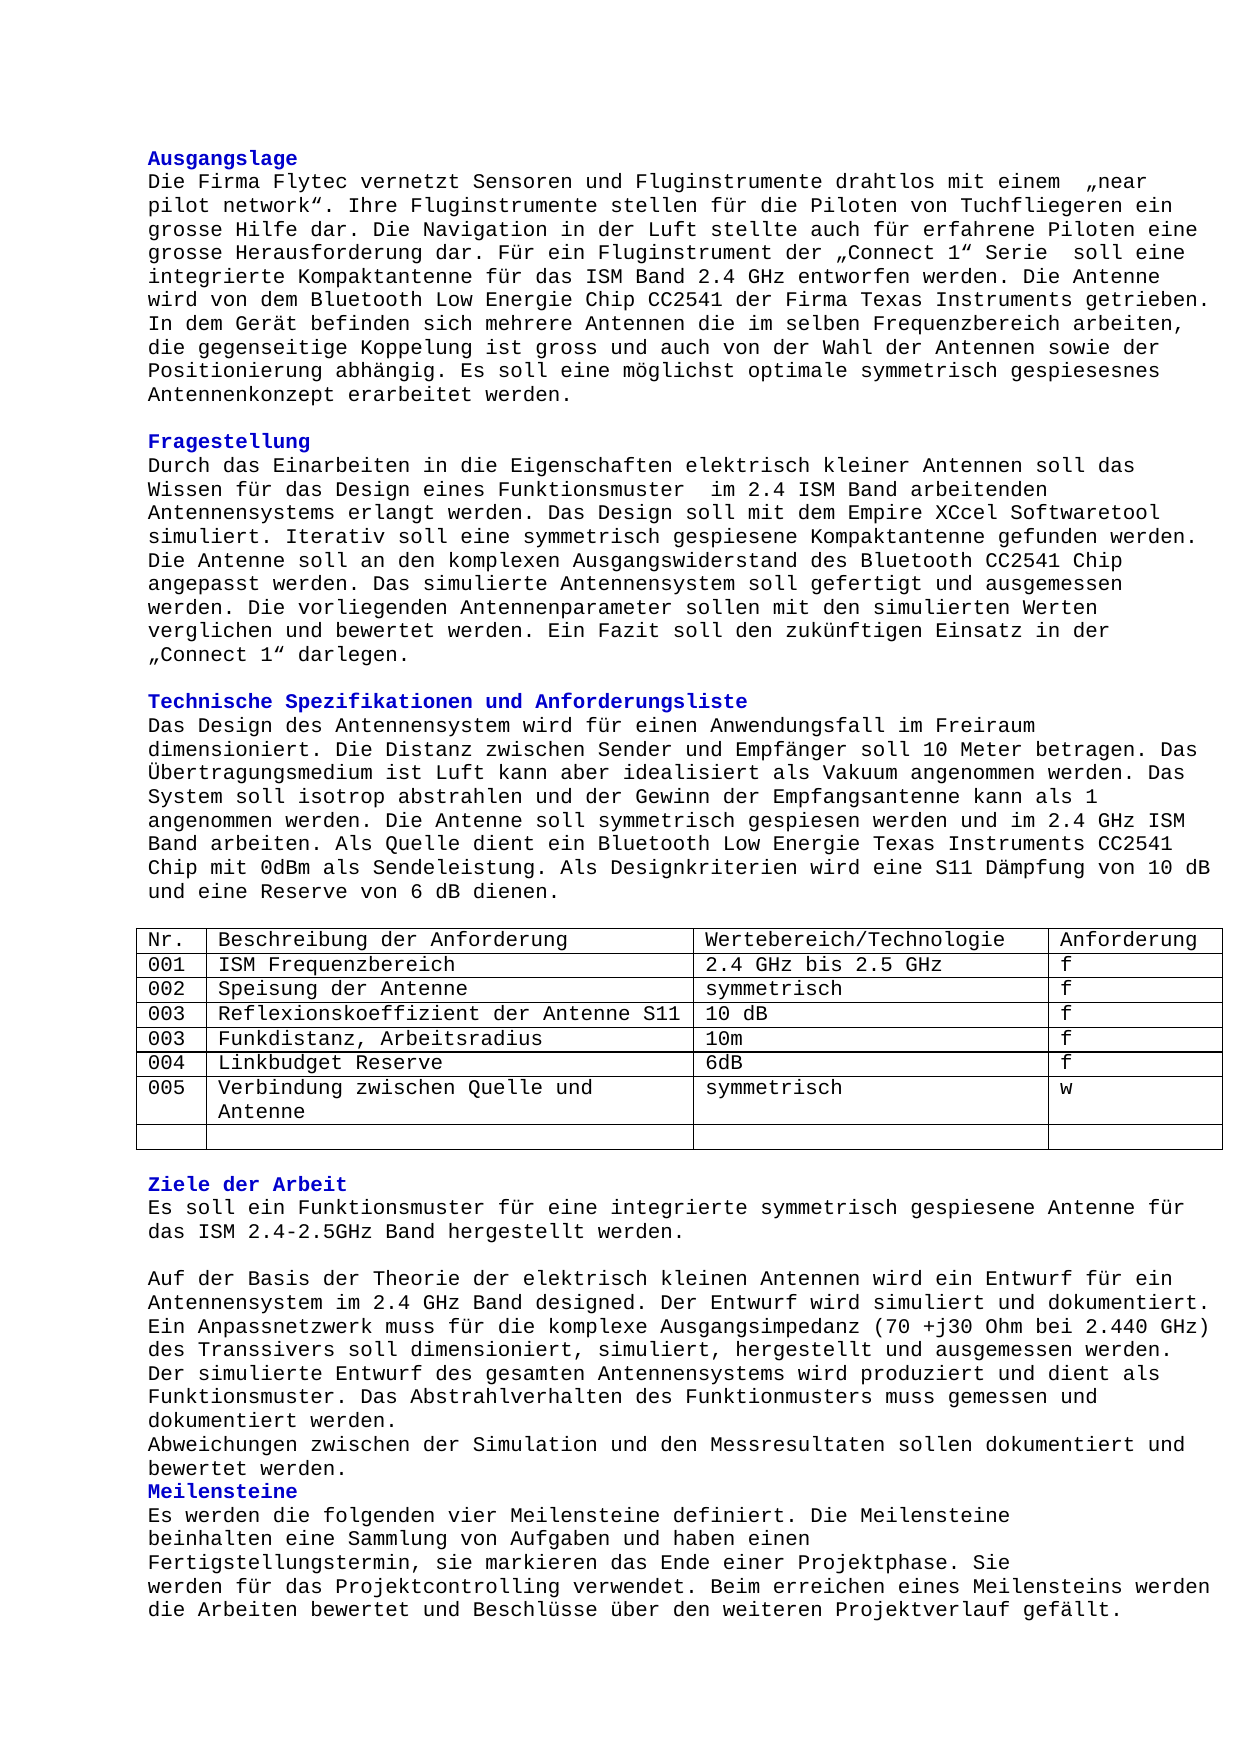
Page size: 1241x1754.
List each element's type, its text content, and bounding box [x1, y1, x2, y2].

table_header Anforderung [1049, 929, 1222, 953]
table_header Nr. [137, 929, 206, 953]
text Fertigstellungstermin, sie markieren das Ende einer Projektphase. Sie [148, 1552, 1211, 1576]
table_cell 2.4 GHz bis 2.5 GHz [694, 954, 1048, 977]
text Abweichungen zwischen der Simulation und den Messresultaten sollen dokumentiert und bewertet werden. [148, 1434, 1211, 1481]
table_cell 004 [137, 1053, 206, 1076]
table_cell f [1049, 954, 1222, 977]
table_header Beschreibung der Anforderung [207, 929, 693, 953]
table_cell f [1049, 1053, 1222, 1076]
table_cell symmetrisch [694, 978, 1048, 1002]
text werden für das Projektcontrolling verwendet. Beim erreichen eines Meilensteins werden die Arbeiten bewertet und Beschlüsse über den weiteren Projektverlauf gefällt. [148, 1576, 1211, 1623]
table_cell 003 [137, 1003, 206, 1027]
text Ein Anpassnetzwerk muss für die komplexe Ausgangsimpedanz (70 +j30 Ohm bei 2.440 GHz) des Transsivers soll dimensioniert, simuliert, hergestellt und ausgemessen werden. [148, 1316, 1211, 1363]
text beinhalten eine Sammlung von Aufgaben und haben einen [148, 1528, 1211, 1552]
table_cell 10m [694, 1028, 1048, 1051]
text Es werden die folgenden vier Meilensteine definiert. Die Meilensteine [148, 1505, 1211, 1528]
text Auf der Basis der Theorie der elektrisch kleinen Antennen wird ein Entwurf für ein Antennensystem im 2.4 GHz Band designed. Der Entwurf wird simuliert und dokumentiert. [148, 1268, 1211, 1316]
table_cell 6dB [694, 1053, 1048, 1076]
table_cell 002 [137, 978, 206, 1002]
table_cell ISM Frequenzbereich [207, 954, 693, 977]
text Es soll ein Funktionsmuster für eine integrierte symmetrisch gespiesene Antenne für das ISM 2.4-2.5GHz Band hergestellt werden. [148, 1197, 1211, 1245]
text Der simulierte Entwurf des gesamten Antennensystems wird produziert und dient als Funktionsmuster. Das Abstrahlverhalten des Funktionmusters muss gemessen und dokumentiert werden. [148, 1363, 1211, 1434]
table_cell [207, 1125, 693, 1149]
table_cell 005 [137, 1077, 206, 1124]
table_cell f [1049, 1003, 1222, 1027]
text Das Design des Antennensystem wird für einen Anwendungsfall im Freiraum dimensioniert. Die Distanz zwischen Sender und Empfänger soll 10 Meter betragen. Das Übertragungsmedium ist Luft kann aber idealisiert als Vakuum angenommen werden. Das System soll isotrop abstrahlen und der Gewinn der Empfangsantenne kann als 1 angenommen werden. Die Antenne soll symmetrisch gespiesen werden und im 2.4 GHz ISM Band arbeiten. Als Quelle dient ein Bluetooth Low Energie Texas Instruments CC2541 Chip mit 0dBm als Sendeleistung. Als Designkriterien wird eine S11 Dämpfung von 10 dB und eine Reserve von 6 dB dienen. [148, 715, 1211, 904]
table_cell symmetrisch [694, 1077, 1048, 1124]
table_cell w [1049, 1077, 1222, 1124]
table_cell Speisung der Antenne [207, 978, 693, 1002]
table_cell [694, 1125, 1048, 1149]
table_cell Funkdistanz, Arbeitsradius [207, 1028, 693, 1051]
table_cell Linkbudget Reserve [207, 1053, 693, 1076]
table_header Wertebereich/Technologie [694, 929, 1048, 953]
table_cell 10 dB [694, 1003, 1048, 1027]
text Technische Spezifikationen und Anforderungsliste [148, 691, 1211, 715]
text Ziele der Arbeit [148, 1174, 1211, 1197]
table_cell Verbindung zwischen Quelle und Antenne [207, 1077, 693, 1124]
table_cell 001 [137, 954, 206, 977]
text Meilensteine [148, 1481, 1211, 1505]
text Fragestellung [148, 431, 1211, 455]
table_cell Reflexionskoeffizient der Antenne S11 [207, 1003, 693, 1027]
table_cell 003 [137, 1028, 206, 1051]
table_cell f [1049, 978, 1222, 1002]
table_cell f [1049, 1028, 1222, 1051]
table_cell [1049, 1125, 1222, 1149]
table_cell [137, 1125, 206, 1149]
text Durch das Einarbeiten in die Eigenschaften elektrisch kleiner Antennen soll das Wissen für das Design eines Funktionsmuster im 2.4 ISM Band arbeitenden Antennensystems erlangt werden. Das Design soll mit dem Empire XCcel Softwaretool simuliert. Iterativ soll eine symmetrisch gespiesene Kompaktantenne gefunden werden. Die Antenne soll an den komplexen Ausgangswiderstand des Bluetooth CC2541 Chip angepasst werden. Das simulierte Antennensystem soll gefertigt und ausgemessen werden. Die vorliegenden Antennenparameter sollen mit den simulierten Werten verglichen und bewertet werden. Ein Fazit soll den zukünftigen Einsatz in der „Connect 1“ darlegen. [148, 455, 1211, 668]
text Die Firma Flytec vernetzt Sensoren und Fluginstrumente drahtlos mit einem „near pilot network“. Ihre Fluginstrumente stellen für die Piloten von Tuchfliegeren ein grosse Hilfe dar. Die Navigation in der Luft stellte auch für erfahrene Piloten eine grosse Herausforderung dar. Für ein Fluginstrument der „Connect 1“ Serie soll eine integrierte Kompaktantenne für das ISM Band 2.4 GHz entworfen werden. Die Antenne wird von dem Bluetooth Low Energie Chip CC2541 der Firma Texas Instruments getrieben. In dem Gerät befinden sich mehrere Antennen die im selben Frequenzbereich arbeiten, die gegenseitige Koppelung ist gross und auch von der Wahl der Antennen sowie der Positionierung abhängig. Es soll eine möglichst optimale symmetrisch gespiesesnes Antennenkonzept erarbeitet werden. [148, 171, 1211, 408]
text Ausgangslage [148, 148, 1211, 171]
